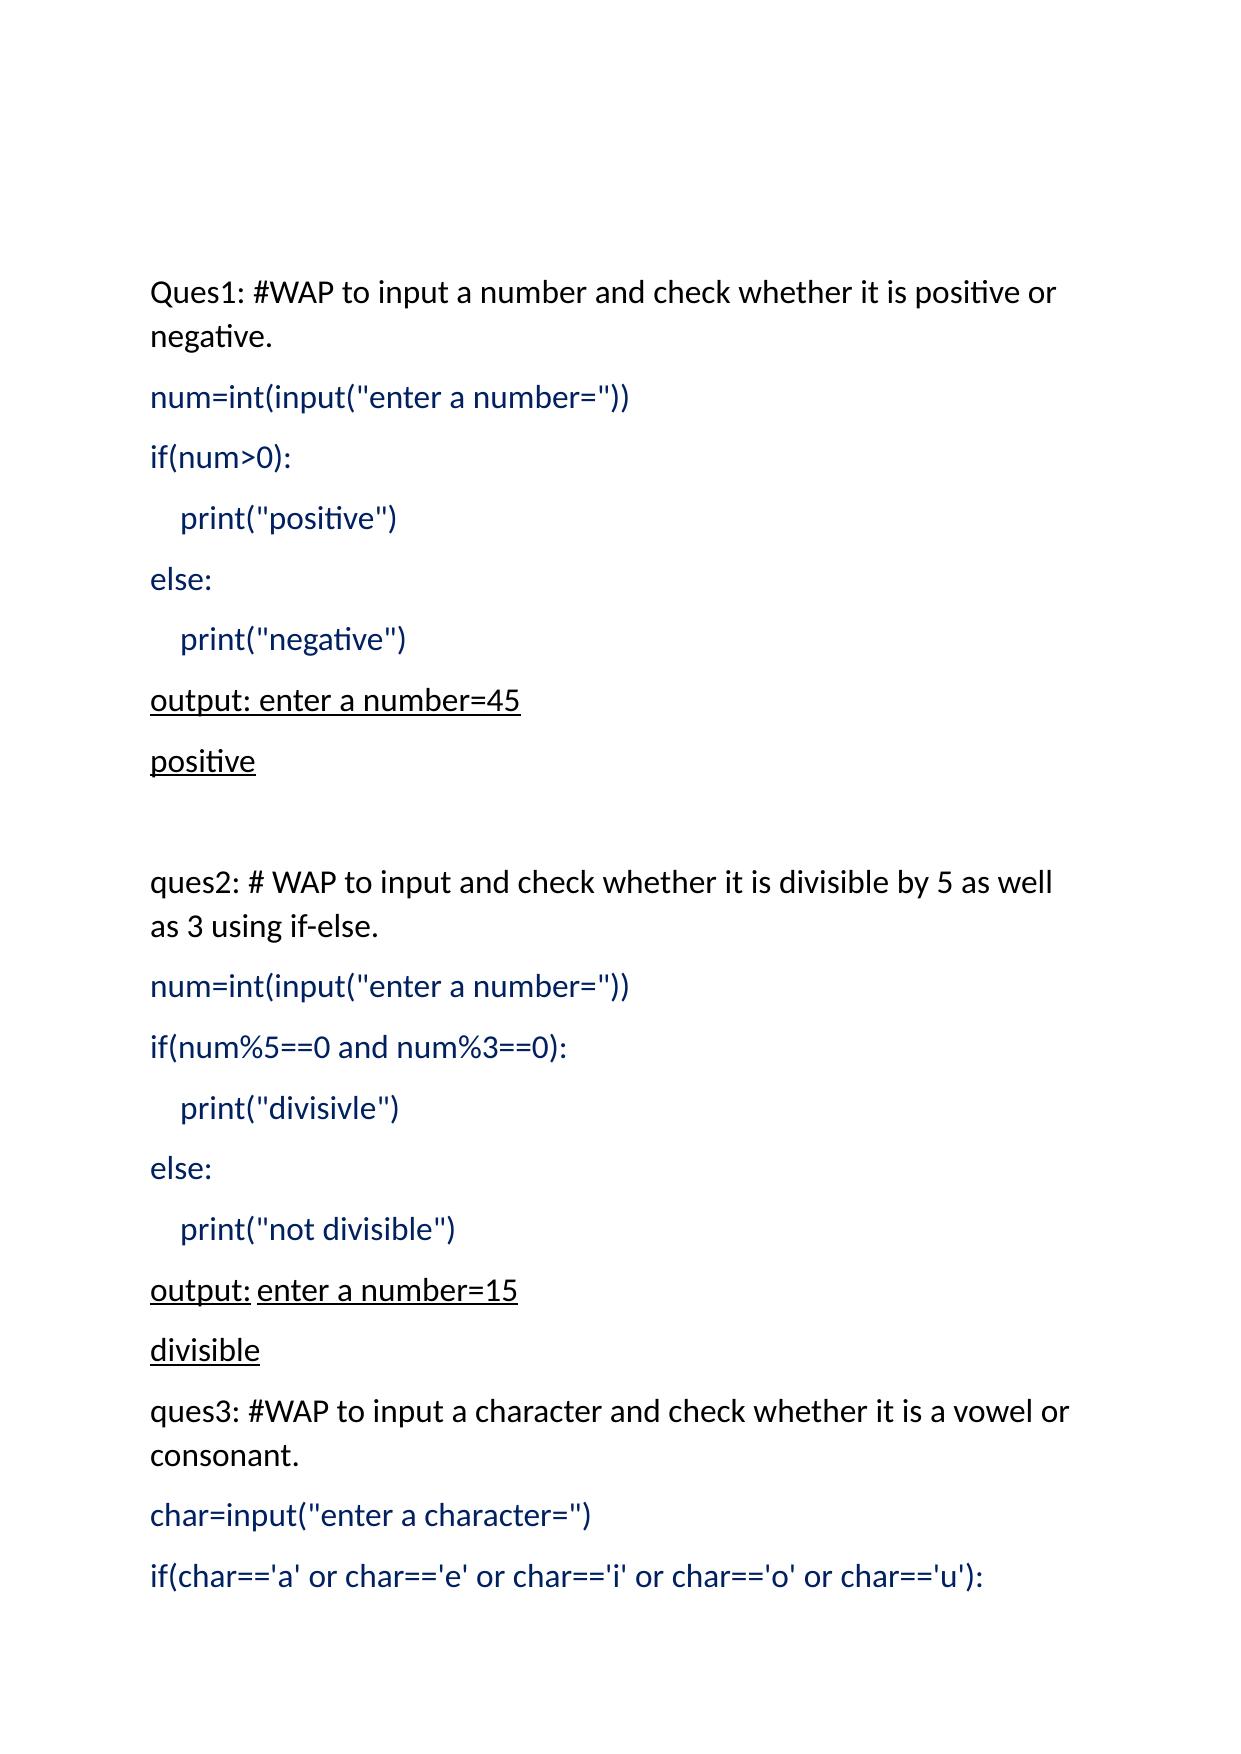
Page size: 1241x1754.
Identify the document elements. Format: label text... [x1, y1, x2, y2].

text char=input("enter a character=") [150, 1494, 1090, 1535]
text num=int(input("enter a number=")) [150, 965, 1090, 1006]
text print("divisivle") [150, 1087, 1090, 1127]
text output: enter a number=15 [150, 1268, 1090, 1309]
text ques3: #WAP to input a character and check whether it is a vowel or consonant. [150, 1390, 1090, 1474]
text ques2: # WAP to input and check whether it is divisible by 5 as well as 3 using if-else. [150, 861, 1090, 946]
text else: [150, 1147, 1090, 1188]
text print("positive") [150, 497, 1090, 538]
text if(num%5==0 and num%3==0): [150, 1026, 1090, 1067]
text Ques1: #WAP to input a number and check whether it is positive or negative. [150, 271, 1090, 356]
text if(num>0): [150, 436, 1090, 477]
text print("not divisible") [150, 1208, 1090, 1249]
text divisible [150, 1329, 1090, 1370]
text positive [150, 739, 1090, 780]
text else: [150, 558, 1090, 598]
text num=int(input("enter a number=")) [150, 376, 1090, 417]
text if(char=='a' or char=='e' or char=='i' or char=='o' or char=='u'): [150, 1555, 1090, 1596]
text print("negative") [150, 618, 1090, 659]
text output: enter a number=45 [150, 679, 1090, 720]
